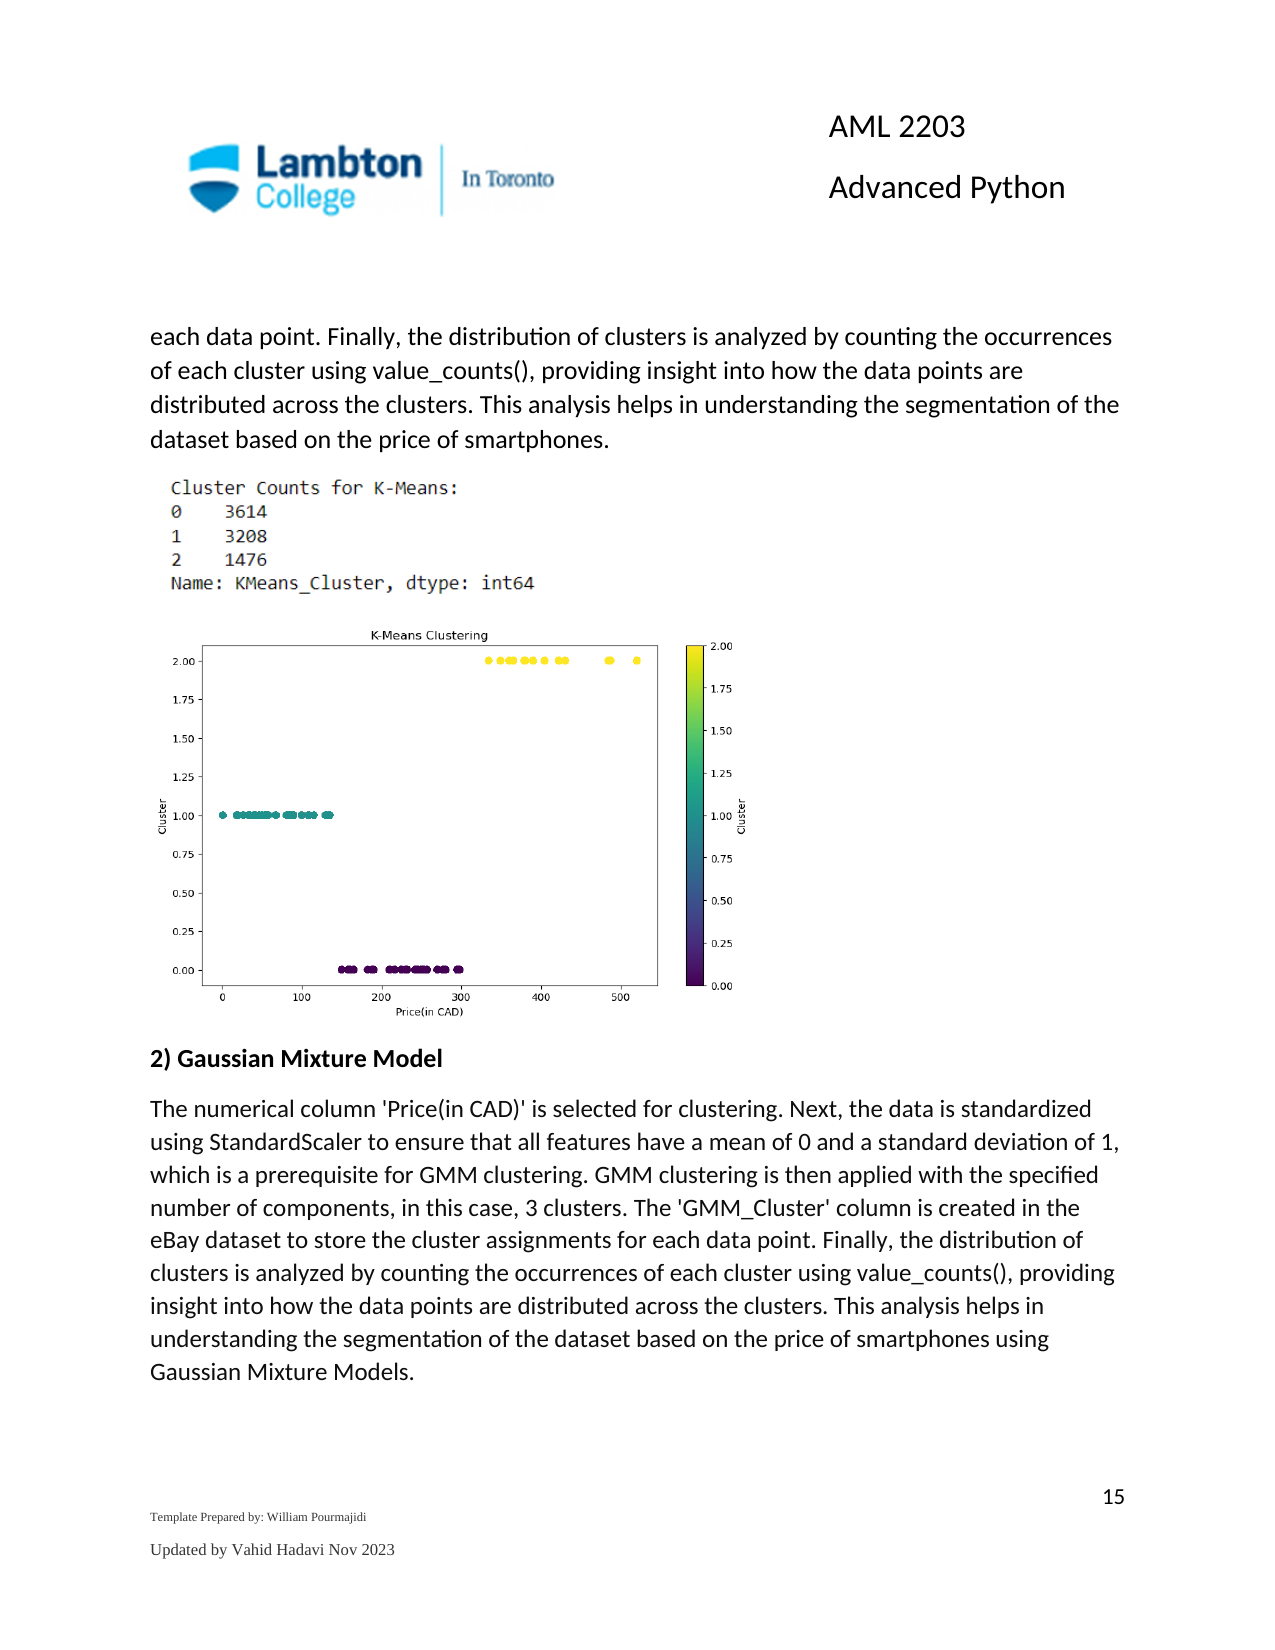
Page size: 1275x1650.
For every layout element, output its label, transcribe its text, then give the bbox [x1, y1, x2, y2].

text 2) Gaussian Mixture Model [150, 1042, 1125, 1074]
picture [186, 141, 557, 218]
picture [150, 623, 754, 1024]
text The numerical column 'Price(in CAD)' is selected for clustering. Next, the data is standardized using StandardScaler to ensure that all features have a mean of 0 and a standard deviation of 1, which is a prerequisite for GMM clustering. GMM clustering is then applied with the specified number of components, in this case, 3 clusters. The 'GMM_Cluster' column is created in the eBay dataset to store the cluster assignments for each data point. Finally, the distribution of clusters is analyzed by counting the occurrences of each cluster using value_counts(), providing insight into how the data points are distributed across the clusters. This analysis helps in understanding the segmentation of the dataset based on the price of smartphones using Gaussian Mixture Models. [150, 1093, 1125, 1387]
picture [156, 473, 636, 605]
